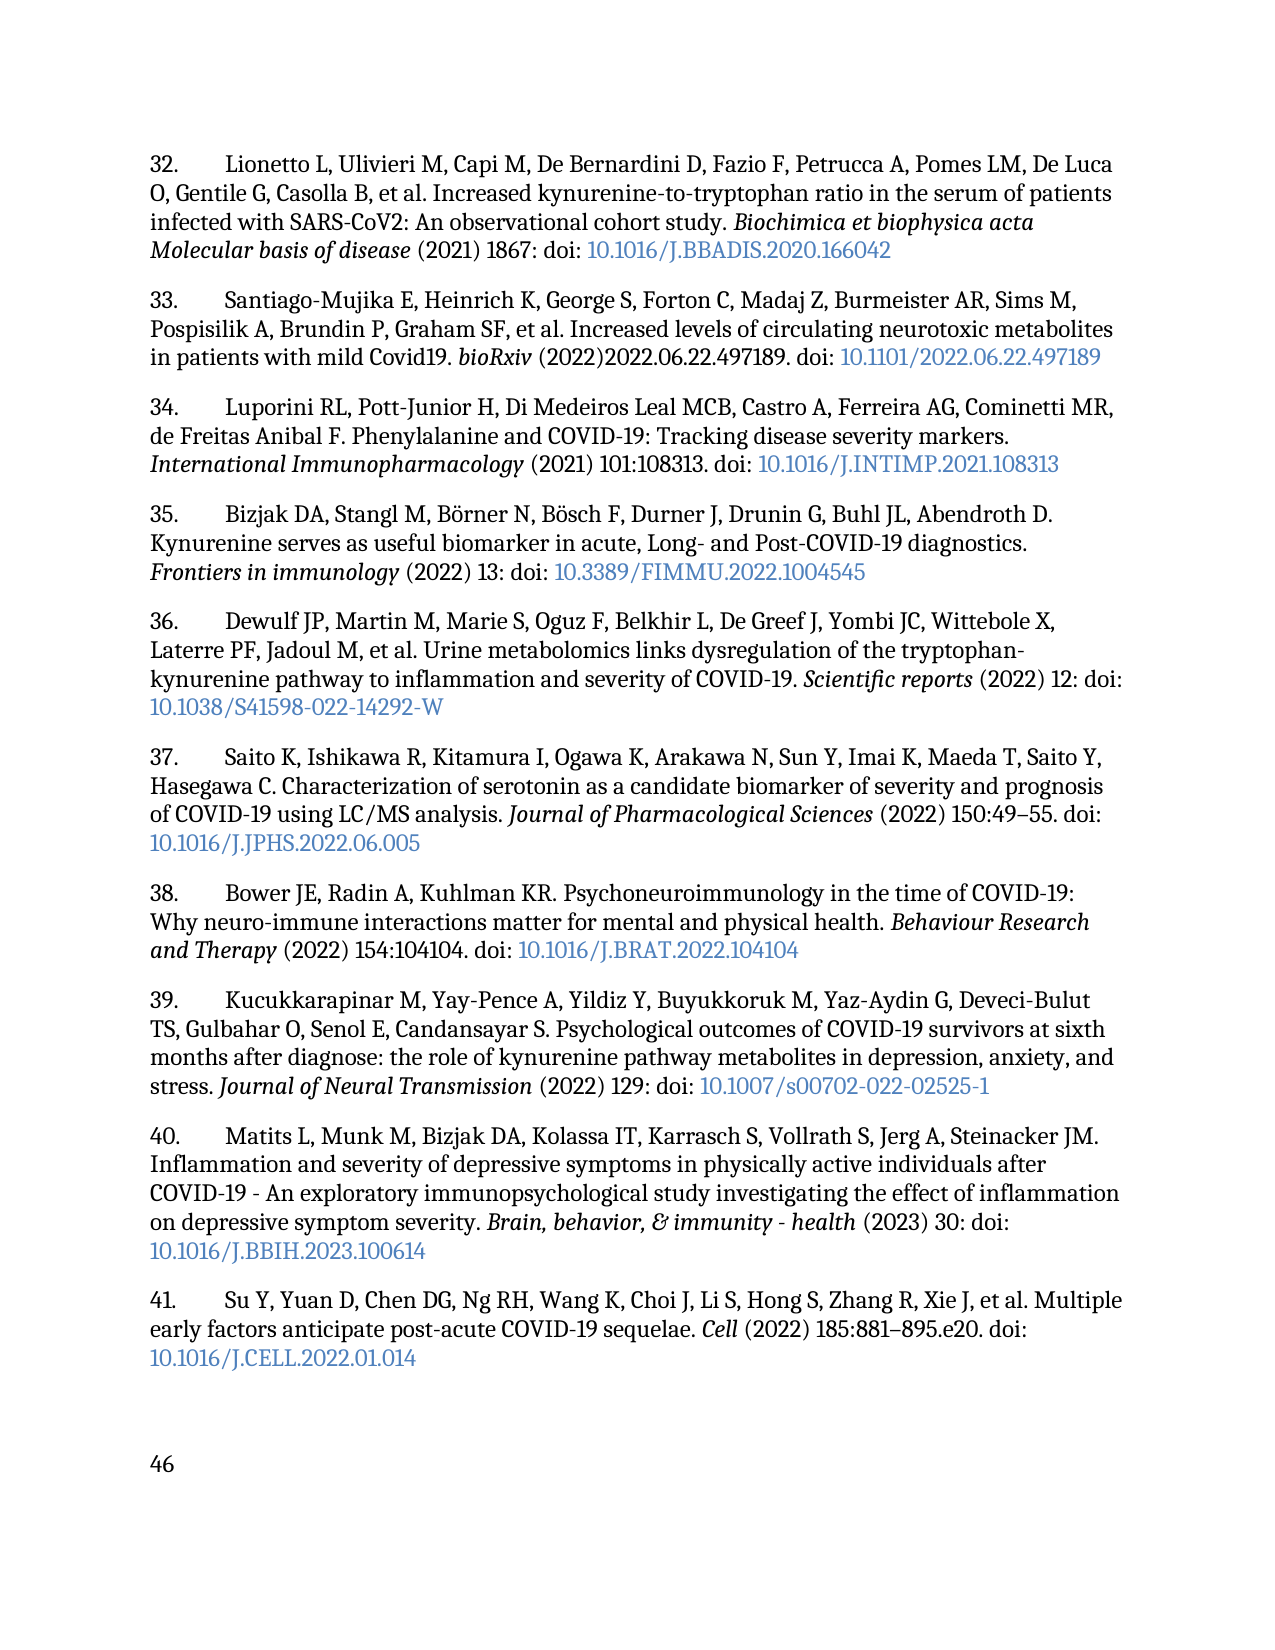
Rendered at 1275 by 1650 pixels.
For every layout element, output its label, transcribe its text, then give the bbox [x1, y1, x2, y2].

text 36. Dewulf JP, Martin M, Marie S, Oguz F, Belkhir L, De Greef J, Yombi JC, Wittebole X, Laterre PF, Jadoul M, et al. Urine metabolomics links dysregulation of the tryptophan-kynurenine pathway to inflammation and severity of COVID-19. Scientific reports (2022) 12: doi: 10.1038/S41598-022-14292-W [150, 607, 1125, 722]
text 33. Santiago-Mujika E, Heinrich K, George S, Forton C, Madaj Z, Burmeister AR, Sims M, Pospisilik A, Brundin P, Graham SF, et al. Increased levels of circulating neurotoxic metabolites in patients with mild Covid19. bioRxiv (2022)2022.06.22.497189. doi: 10.1101/2022.06.22.497189 [150, 286, 1125, 372]
text 32. Lionetto L, Ulivieri M, Capi M, De Bernardini D, Fazio F, Petrucca A, Pomes LM, De Luca O, Gentile G, Casolla B, et al. Increased kynurenine-to-tryptophan ratio in the serum of patients infected with SARS-CoV2: An observational cohort study. Biochimica et biophysica acta Molecular basis of disease (2021) 1867: doi: 10.1016/J.BBADIS.2020.166042 [150, 150, 1125, 265]
text 40. Matits L, Munk M, Bizjak DA, Kolassa IT, Karrasch S, Vollrath S, Jerg A, Steinacker JM. Inflammation and severity of depressive symptoms in physically active individuals after COVID-19 - An exploratory immunopsychological study investigating the effect of inflammation on depressive symptom severity. Brain, behavior, & immunity - health (2023) 30: doi: 10.1016/J.BBIH.2023.100614 [150, 1122, 1125, 1265]
text 39. Kucukkarapinar M, Yay-Pence A, Yildiz Y, Buyukkoruk M, Yaz-Aydin G, Deveci-Bulut TS, Gulbahar O, Senol E, Candansayar S. Psychological outcomes of COVID-19 survivors at sixth months after diagnose: the role of kynurenine pathway metabolites in depression, anxiety, and stress. Journal of Neural Transmission (2022) 129: doi: 10.1007/s00702-022-02525-1 [150, 986, 1125, 1101]
text 38. Bower JE, Radin A, Kuhlman KR. Psychoneuroimmunology in the time of COVID-19: Why neuro-immune interactions matter for mental and physical health. Behaviour Research and Therapy (2022) 154:104104. doi: 10.1016/J.BRAT.2022.104104 [150, 879, 1125, 965]
text 34. Luporini RL, Pott-Junior H, Di Medeiros Leal MCB, Castro A, Ferreira AG, Cominetti MR, de Freitas Anibal F. Phenylalanine and COVID-19: Tracking disease severity markers. International Immunopharmacology (2021) 101:108313. doi: 10.1016/J.INTIMP.2021.108313 [150, 393, 1125, 479]
text 35. Bizjak DA, Stangl M, Börner N, Bösch F, Durner J, Drunin G, Buhl JL, Abendroth D. Kynurenine serves as useful biomarker in acute, Long- and Post-COVID-19 diagnostics. Frontiers in immunology (2022) 13: doi: 10.3389/FIMMU.2022.1004545 [150, 500, 1125, 586]
text 41. Su Y, Yuan D, Chen DG, Ng RH, Wang K, Choi J, Li S, Hong S, Zhang R, Xie J, et al. Multiple early factors anticipate post-acute COVID-19 sequelae. Cell (2022) 185:881–895.e20. doi: 10.1016/J.CELL.2022.01.014 [150, 1286, 1125, 1372]
text 37. Saito K, Ishikawa R, Kitamura I, Ogawa K, Arakawa N, Sun Y, Imai K, Maeda T, Saito Y, Hasegawa C. Characterization of serotonin as a candidate biomarker of severity and prognosis of COVID-19 using LC/MS analysis. Journal of Pharmacological Sciences (2022) 150:49–55. doi: 10.1016/J.JPHS.2022.06.005 [150, 743, 1125, 858]
